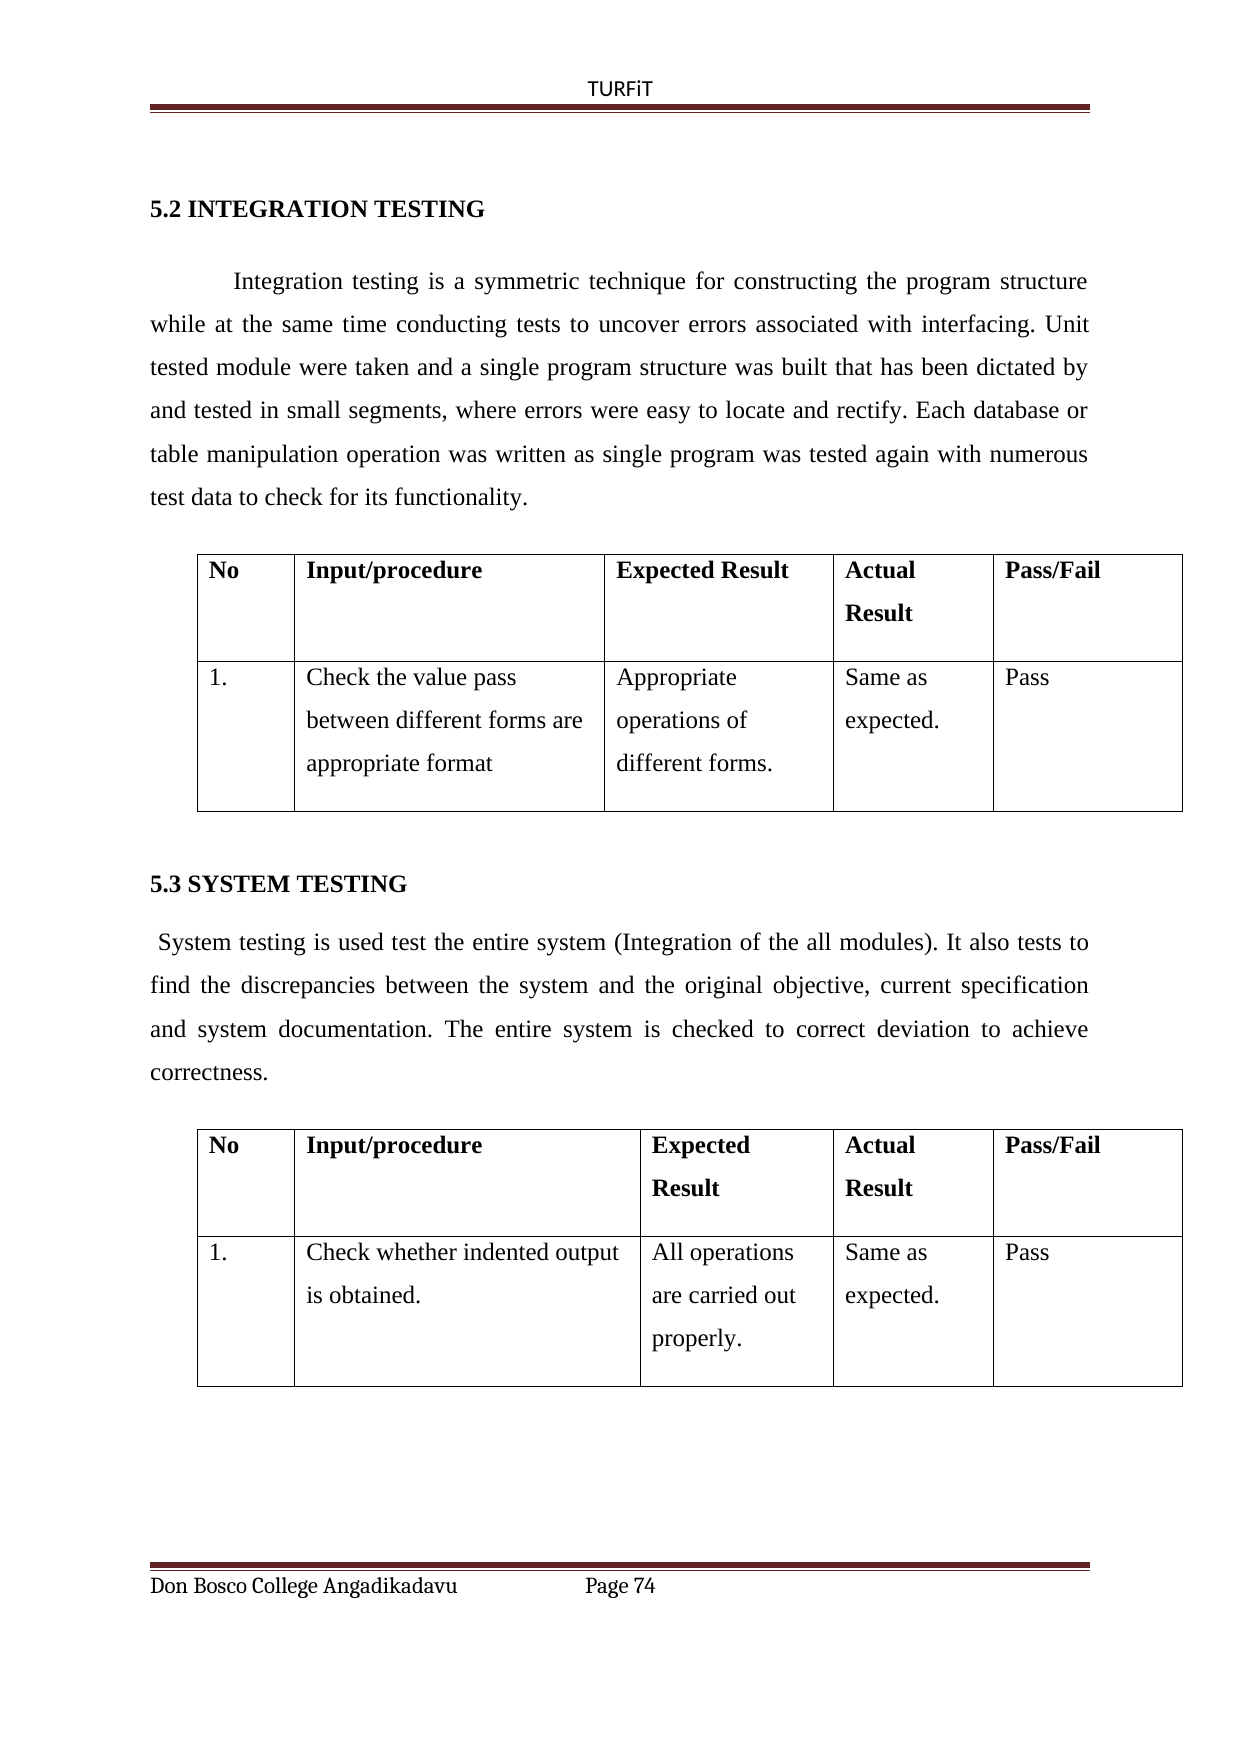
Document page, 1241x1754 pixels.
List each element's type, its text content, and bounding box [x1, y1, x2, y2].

table_header No [198, 1130, 294, 1236]
table_cell Check the value pass between different forms are appropriate format [295, 662, 604, 811]
table_cell Pass [994, 1237, 1182, 1386]
table_cell Same as expected. [834, 662, 993, 811]
table_header Expected Result [605, 555, 833, 661]
table_header Input/procedure [295, 555, 604, 661]
table_header Pass/Fail [994, 555, 1182, 661]
text 5.2 INTEGRATION TESTING [150, 194, 1090, 223]
table_cell Pass [994, 662, 1182, 811]
table_cell Check whether indented output is obtained. [295, 1237, 640, 1386]
table_cell 1. [198, 662, 294, 811]
text Integration testing is a symmetric technique for constructing the program structure while at the same time conducting tests to uncover errors associated with interfacing. Unit tested module were taken and a single program structure was built that has been dictated by and tested in small segments, where errors were easy to locate and rectify. Each database or table manipulation operation was written as single program was tested again with numerous test data to check for its functionality. [150, 266, 1090, 511]
table_header Actual Result [834, 555, 993, 661]
table_cell All operations are carried out properly. [641, 1237, 833, 1386]
table_header Pass/Fail [994, 1130, 1182, 1236]
table_header No [198, 555, 294, 661]
text System testing is used test the entire system (Integration of the all modules). It also tests to find the discrepancies between the system and the original objective, current specification and system documentation. The entire system is checked to correct deviation to achieve correctness. [150, 927, 1090, 1086]
text 5.3 SYSTEM TESTING [150, 869, 1090, 898]
table_cell Appropriate operations of different forms. [605, 662, 833, 811]
table_header Expected Result [641, 1130, 833, 1236]
table_header Input/procedure [295, 1130, 640, 1236]
table_header Actual Result [834, 1130, 993, 1236]
table_cell Same as expected. [834, 1237, 993, 1386]
table_cell 1. [198, 1237, 294, 1386]
